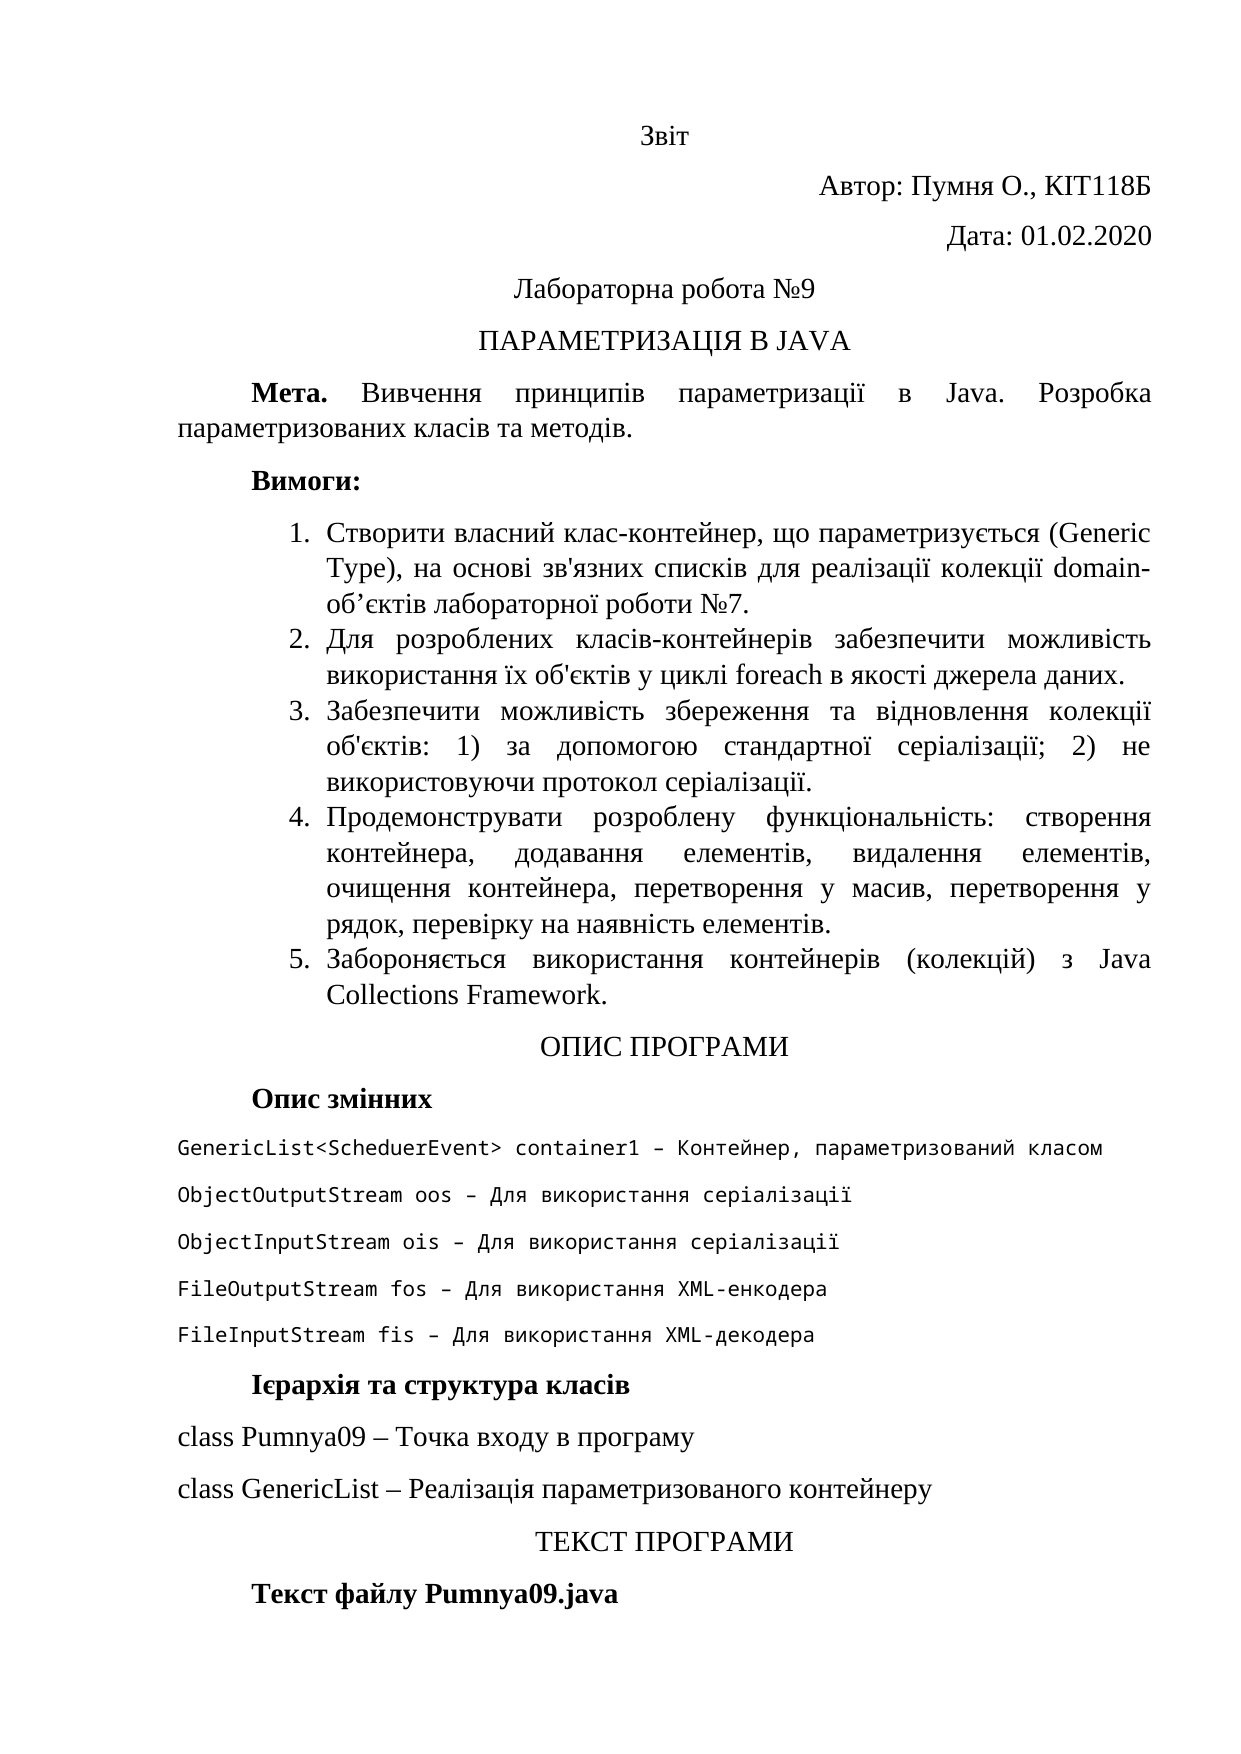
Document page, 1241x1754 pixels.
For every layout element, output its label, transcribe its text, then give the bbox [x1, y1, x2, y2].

text Звіт [177, 118, 1152, 152]
text Ієрархія та структура класів [177, 1367, 1152, 1401]
text Опис змінних [177, 1081, 1152, 1115]
text Мета. Вивчення принципів параметризації в Java. Розробка параметризованих класів та методів. [177, 375, 1152, 444]
text Вимоги: [177, 463, 1152, 496]
text GenericList<ScheduerEvent> container1 – Контейнер, параметризований класом [177, 1133, 1152, 1162]
text Текст файлу Pumnya09.java [177, 1576, 1152, 1609]
list Забороняється використання контейнерів (колекцій) з Java Collections Framework. [288, 941, 1152, 1010]
text Дата: 01.02.2020 [177, 218, 1152, 252]
list Для розроблених класів-контейнерів забезпечити можливість використання їх об'єктів у циклі foreach в якості джерела даних. [288, 622, 1152, 691]
text FileInputStream fis – Для використання XML-декодера [177, 1320, 1152, 1349]
text Автор: Пумня О., КІТ118Б [177, 168, 1152, 202]
list Створити власний клас-контейнер, що параметризується (Generic Type), на основі зв'язних списків для реалізації колекції domain-об’єктів лабораторної роботи №7. [288, 515, 1152, 619]
list Забезпечити можливість збереження та відновлення колекції об'єктів: 1) за допомогою стандартної серіалізації; 2) не використовуючи протокол серіалізації. [288, 693, 1152, 797]
text ObjectOutputStream oos – Для використання серіалізації [177, 1180, 1152, 1208]
text ПАРАМЕТРИЗАЦІЯ В JAVA [177, 323, 1152, 356]
list Продемонструвати розроблену функціональність: створення контейнера, додавання елементів, видалення елементів, очищення контейнера, перетворення у масив, перетворення у рядок, перевірку на наявність елементів. [288, 799, 1152, 939]
text class GenericList – Реалізація параметризованого контейнеру [177, 1472, 1152, 1505]
text Лабораторна робота №9 [177, 271, 1152, 304]
text class Pumnya09 – Точка входу в програму [177, 1419, 1152, 1453]
text ТЕКСТ ПРОГРАМИ [177, 1524, 1152, 1557]
text ОПИС ПРОГРАМИ [177, 1029, 1152, 1062]
text FileOutputStream fos – Для використання XML-енкодера [177, 1274, 1152, 1302]
text ObjectInputStream ois – Для використання серіалізації [177, 1227, 1152, 1255]
